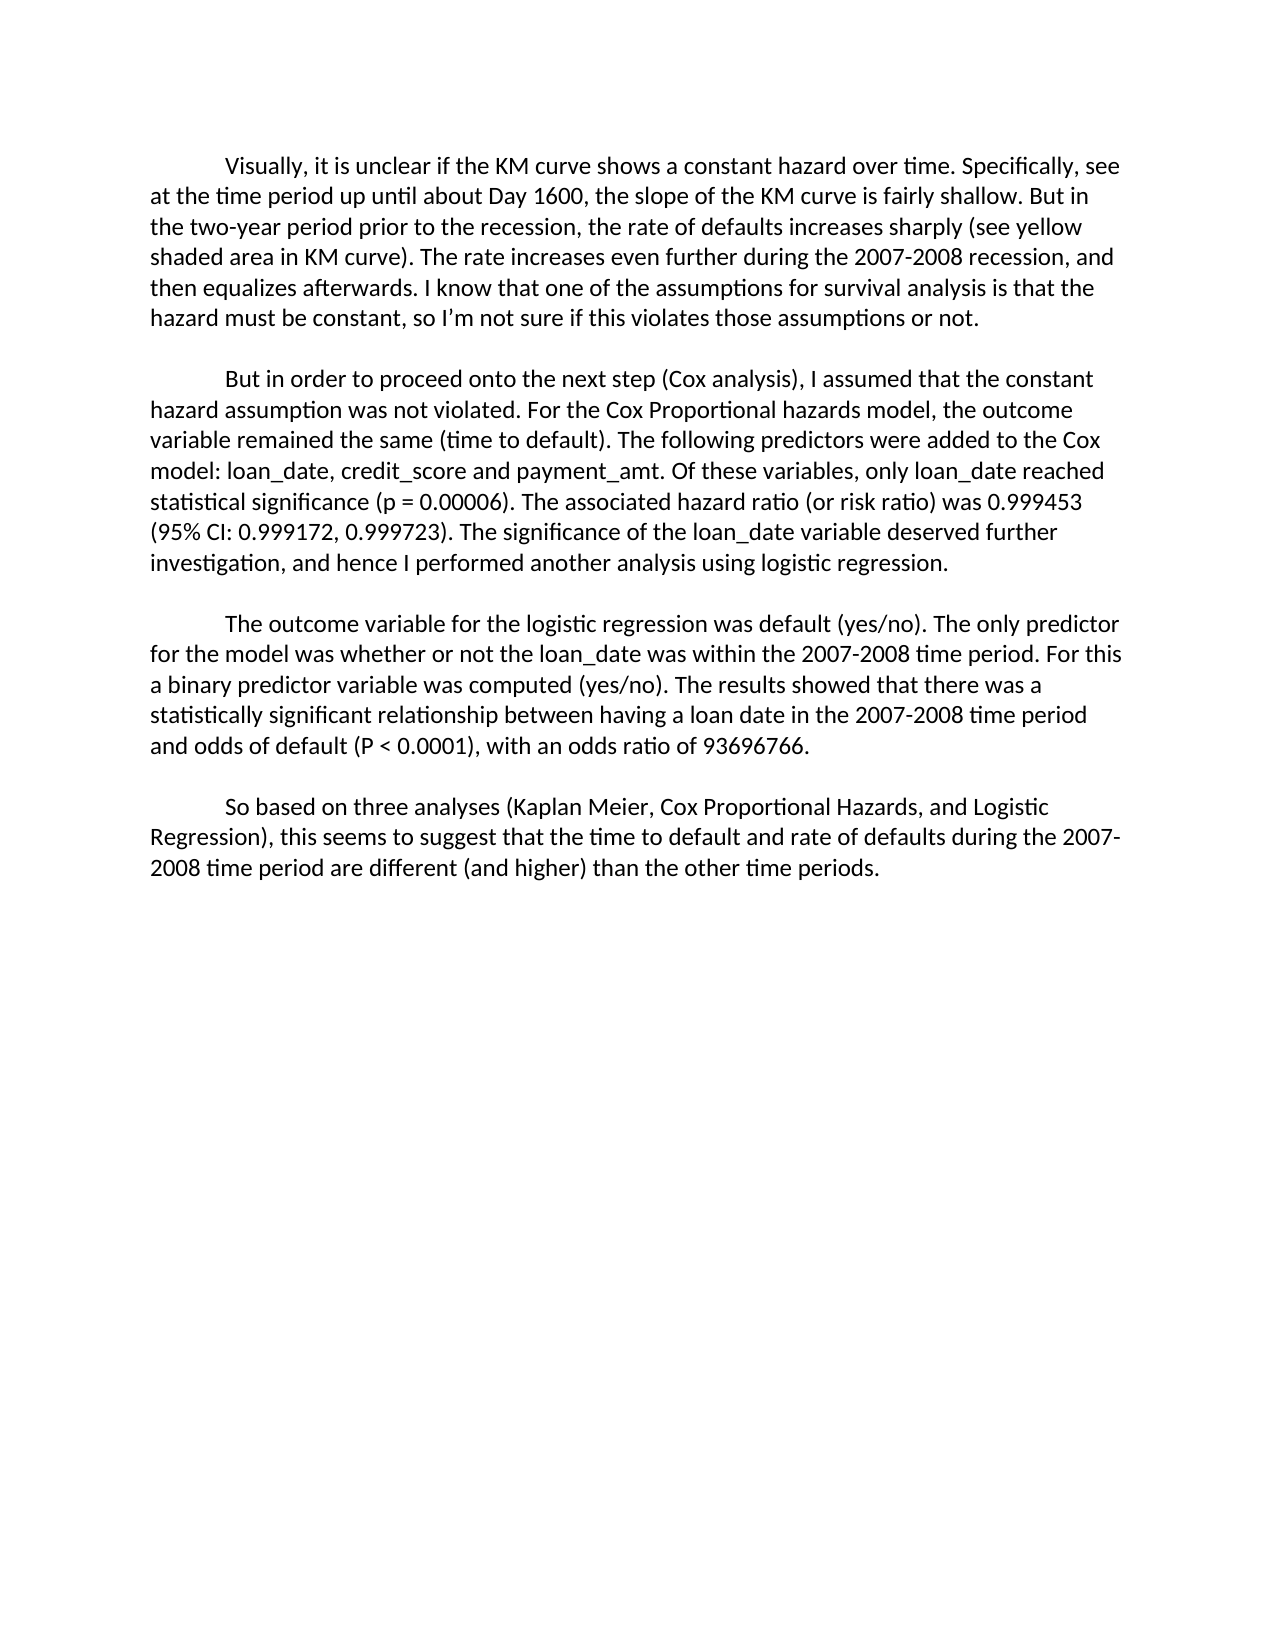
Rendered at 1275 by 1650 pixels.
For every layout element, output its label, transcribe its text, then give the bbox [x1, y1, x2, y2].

text The outcome variable for the logistic regression was default (yes/no). The only predictor for the model was whether or not the loan_date was within the 2007-2008 time period. For this a binary predictor variable was computed (yes/no). The results showed that there was a statistically significant relationship between having a loan date in the 2007-2008 time period and odds of default (P < 0.0001), with an odds ratio of 93696766. [150, 608, 1125, 760]
text Visually, it is unclear if the KM curve shows a constant hazard over time. Specifically, see at the time period up until about Day 1600, the slope of the KM curve is fairly shallow. But in the two-year period prior to the recession, the rate of defaults increases sharply (see yellow shaded area in KM curve). The rate increases even further during the 2007-2008 recession, and then equalizes afterwards. I know that one of the assumptions for survival analysis is that the hazard must be constant, so I’m not sure if this violates those assumptions or not. [150, 150, 1125, 333]
text But in order to proceed onto the next step (Cox analysis), I assumed that the constant hazard assumption was not violated. For the Cox Proportional hazards model, the outcome variable remained the same (time to default). The following predictors were added to the Cox model: loan_date, credit_score and payment_amt. Of these variables, only loan_date reached statistical significance (p = 0.00006). The associated hazard ratio (or risk ratio) was 0.999453 (95% CI: 0.999172, 0.999723). The significance of the loan_date variable deserved further investigation, and hence I performed another analysis using logistic regression. [150, 364, 1125, 577]
text So based on three analyses (Kaplan Meier, Cox Proportional Hazards, and Logistic Regression), this seems to suggest that the time to default and rate of defaults during the 2007-2008 time period are different (and higher) than the other time periods. [150, 791, 1125, 882]
